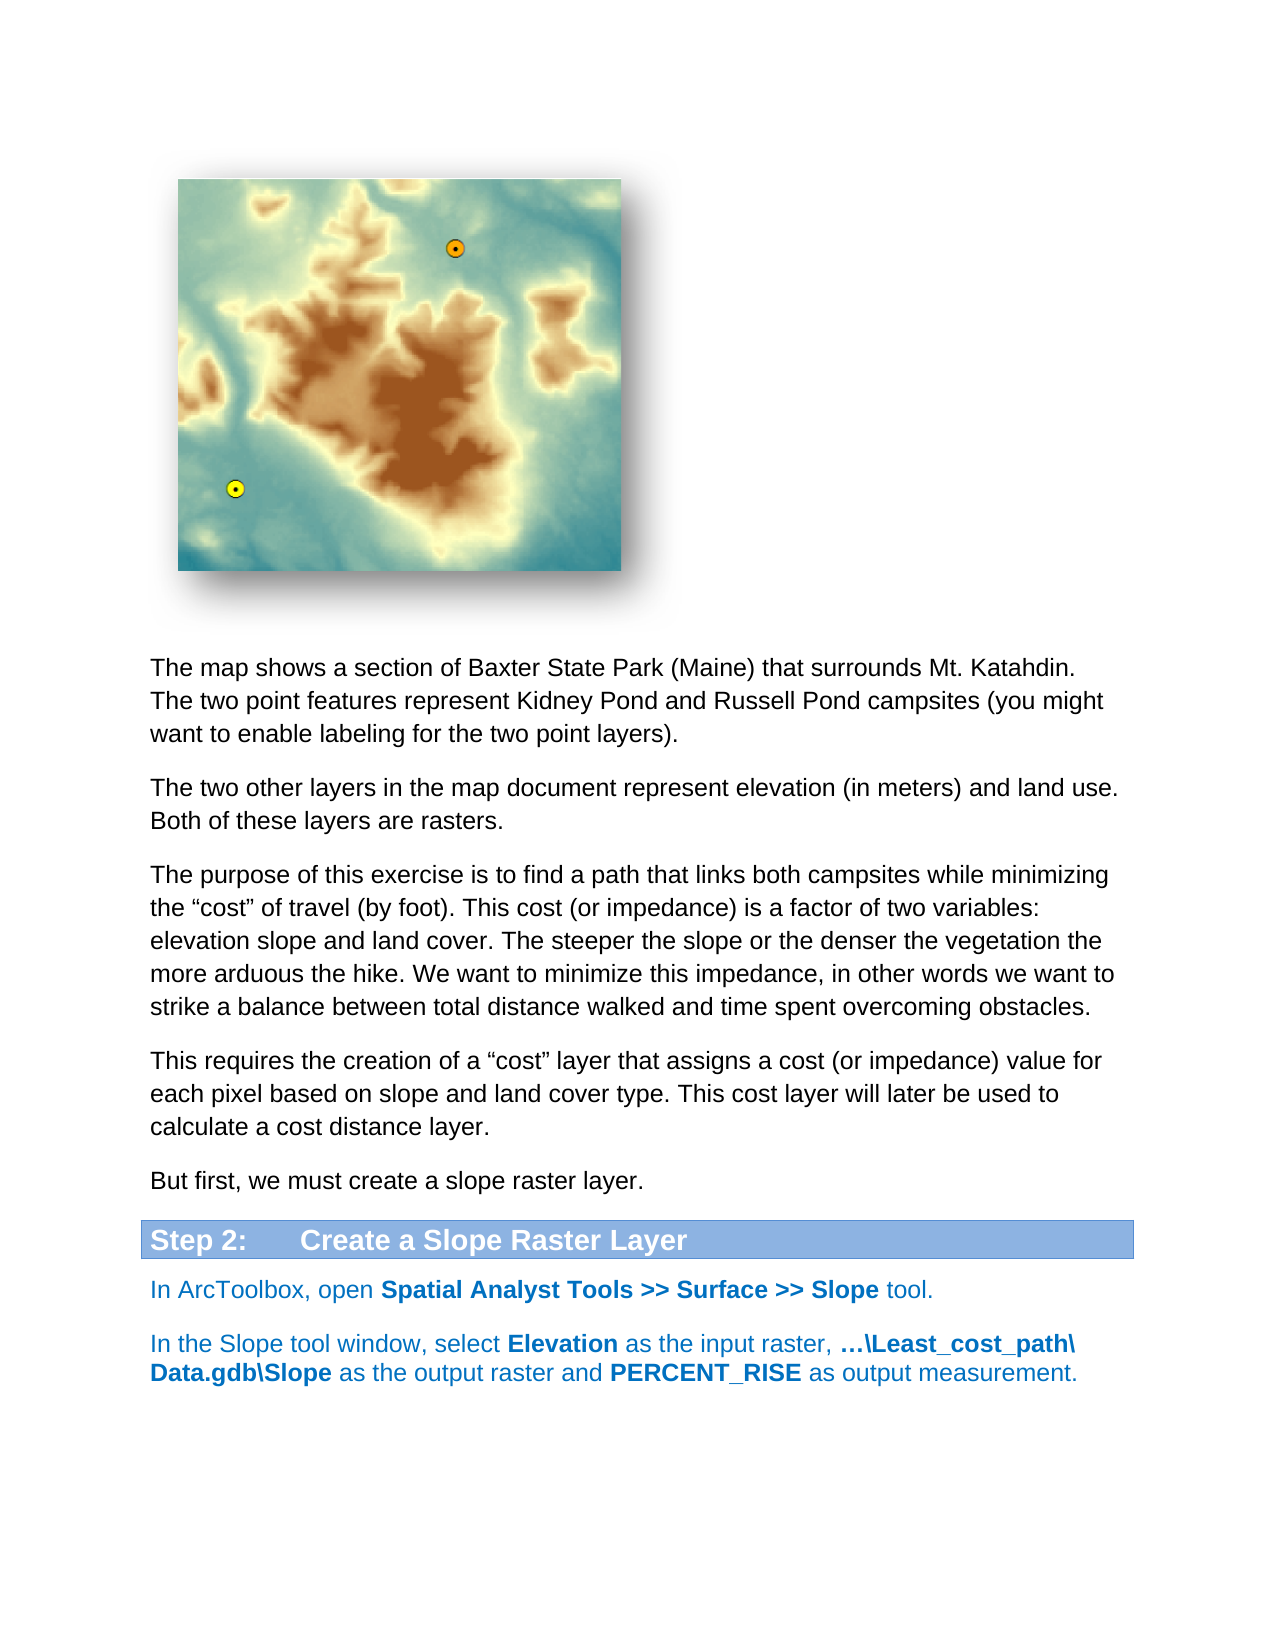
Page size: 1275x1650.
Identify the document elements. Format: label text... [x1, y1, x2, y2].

text The purpose of this exercise is to find a path that links both campsites while minimizing the “cost” of travel (by foot). This cost (or impedance) is a factor of two variables: elevation slope and land cover. The steeper the slope or the denser the vegetation the more arduous the hike. We want to minimize this impedance, in other words we want to strike a balance between total distance walked and time spent overcoming obstacles. [150, 860, 1125, 1021]
text This requires the creation of a “cost” layer that assigns a cost (or impedance) value for each pixel based on slope and land cover type. This cost layer will later be used to calculate a cost distance layer. [150, 1046, 1125, 1141]
text In ArcToolbox, open Spatial Analyst Tools >> Surface >> Slope tool. [150, 1275, 1125, 1304]
picture [178, 178, 622, 571]
text But first, we must create a slope raster layer. [150, 1166, 1125, 1195]
text The two other layers in the map document represent elevation (in meters) and land use. Both of these layers are rasters. [150, 773, 1125, 835]
text In the Slope tool window, select Elevation as the input raster, …\Least_cost_path\Data.gdb\Slope as the output raster and PERCENT_RISE as output measurement. [150, 1329, 1125, 1386]
text Create a Slope Raster Layer [142, 1221, 1133, 1258]
text The map shows a section of Baxter State Park (Maine) that surrounds Mt. Katahdin. The two point features represent Kidney Pond and Russell Pond campsites (you might want to enable labeling for the two point layers). [150, 653, 1125, 748]
